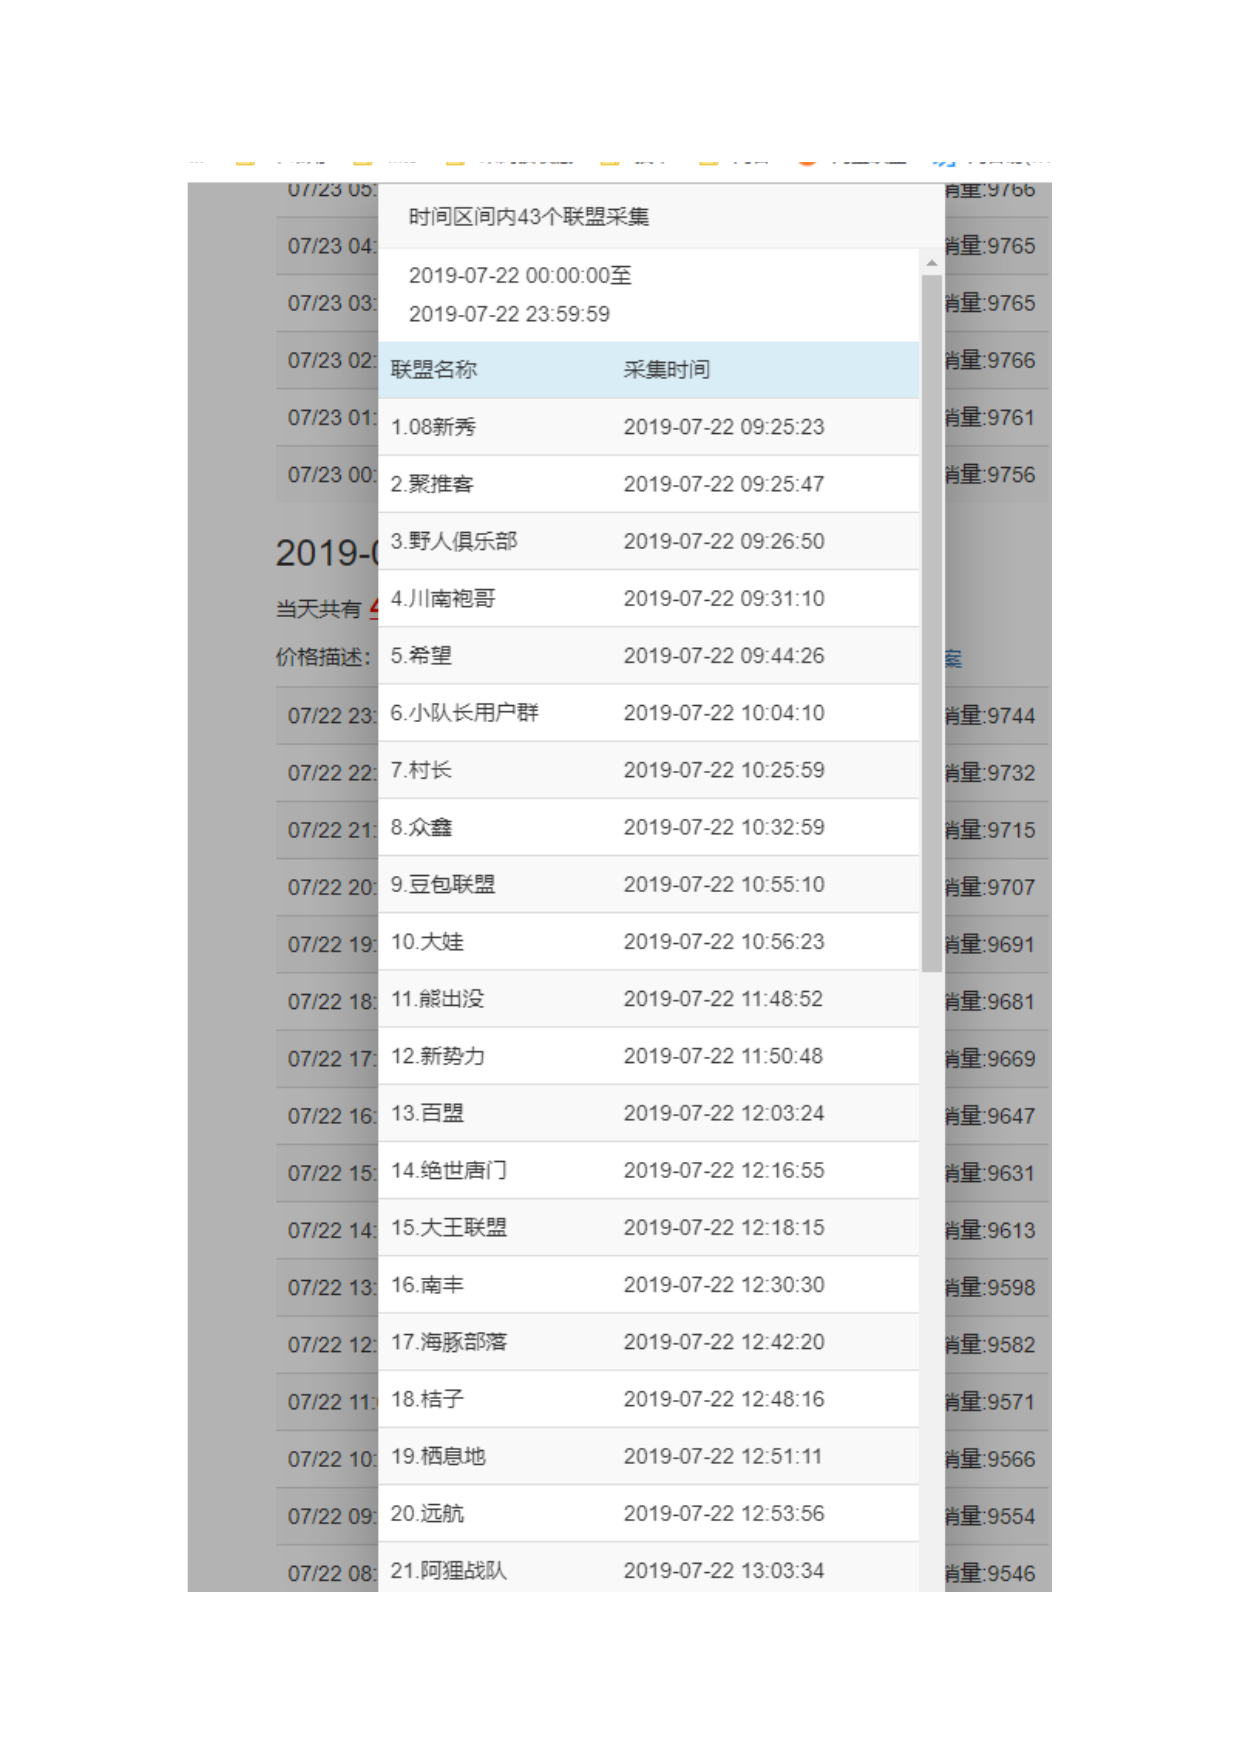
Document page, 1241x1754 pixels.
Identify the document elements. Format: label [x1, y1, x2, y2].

picture [187, 162, 1052, 1592]
